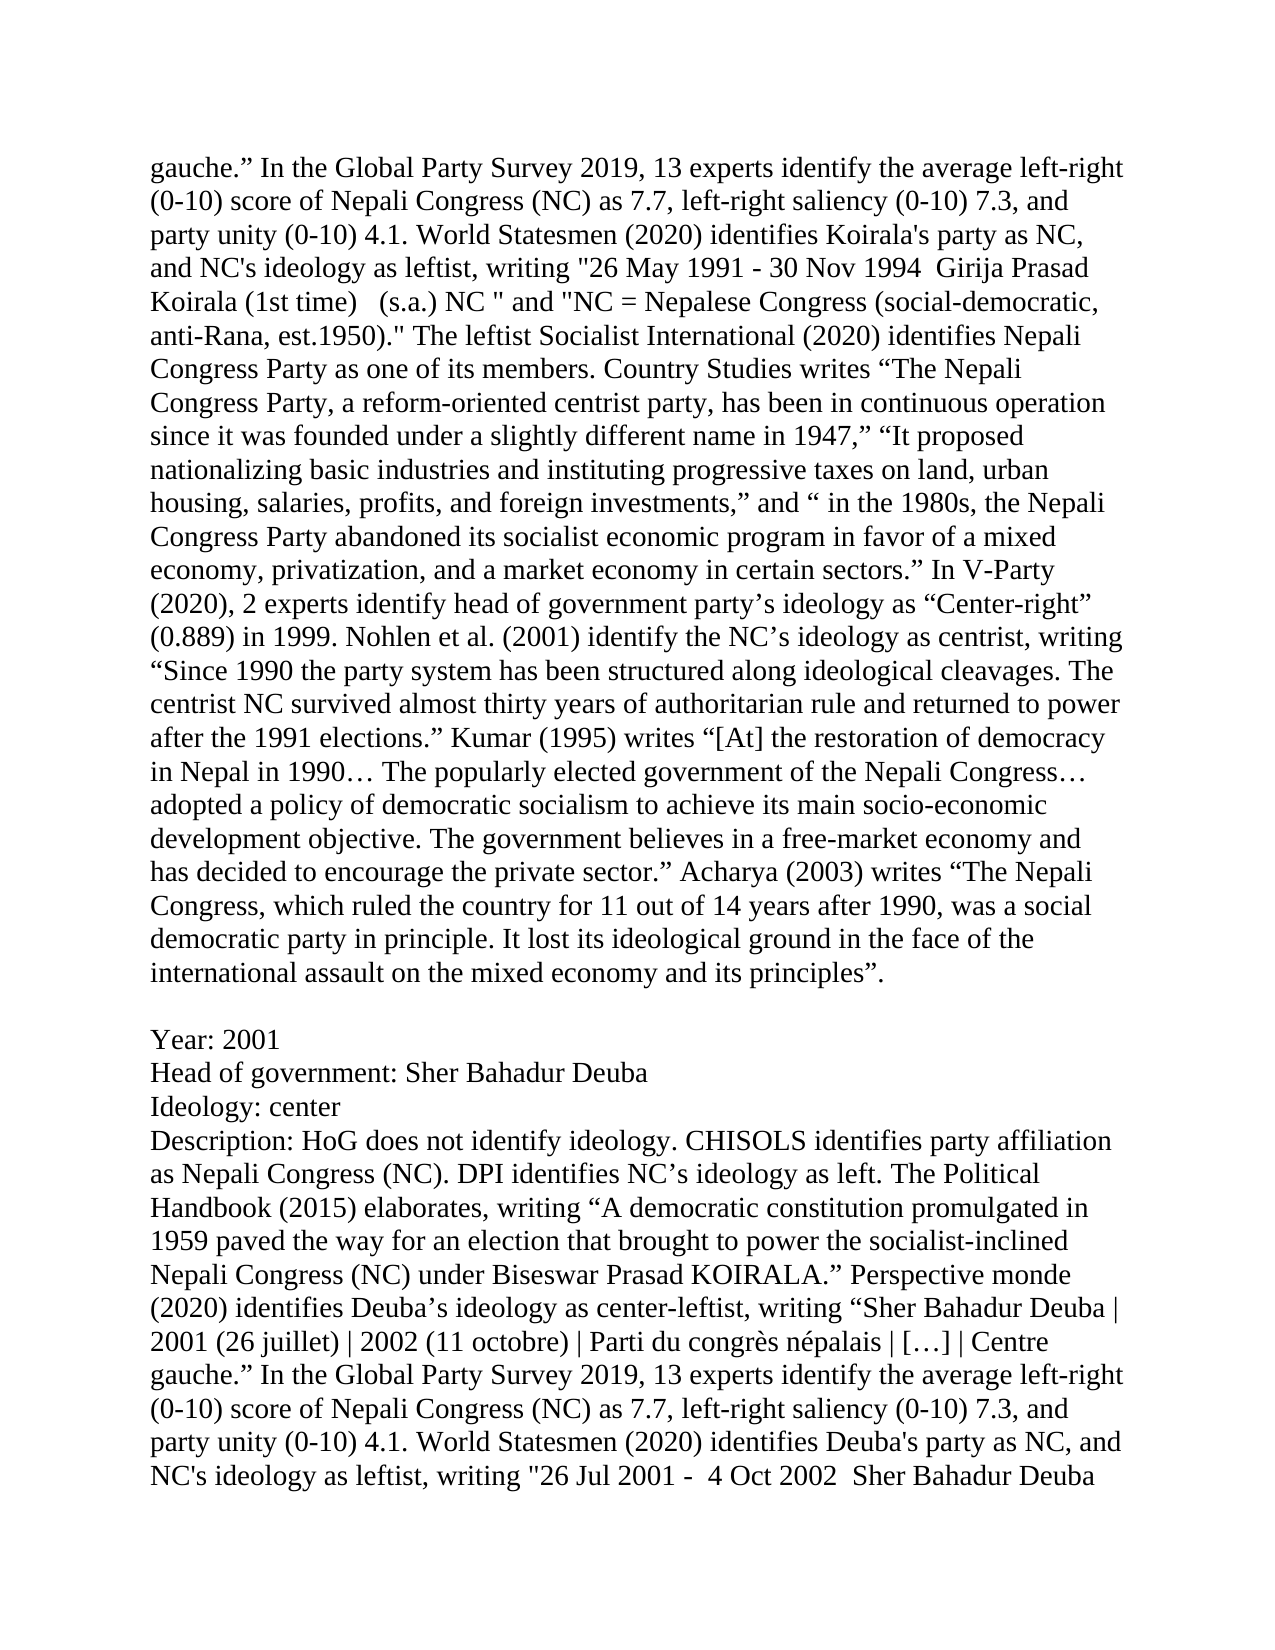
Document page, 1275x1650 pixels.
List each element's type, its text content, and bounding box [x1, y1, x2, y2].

text Year: 2001 [150, 1022, 1125, 1056]
text Head of government: Sher Bahadur Deuba [150, 1056, 1125, 1089]
text Ideology: center [150, 1089, 1125, 1123]
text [150, 1123, 1125, 1492]
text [150, 150, 1125, 988]
